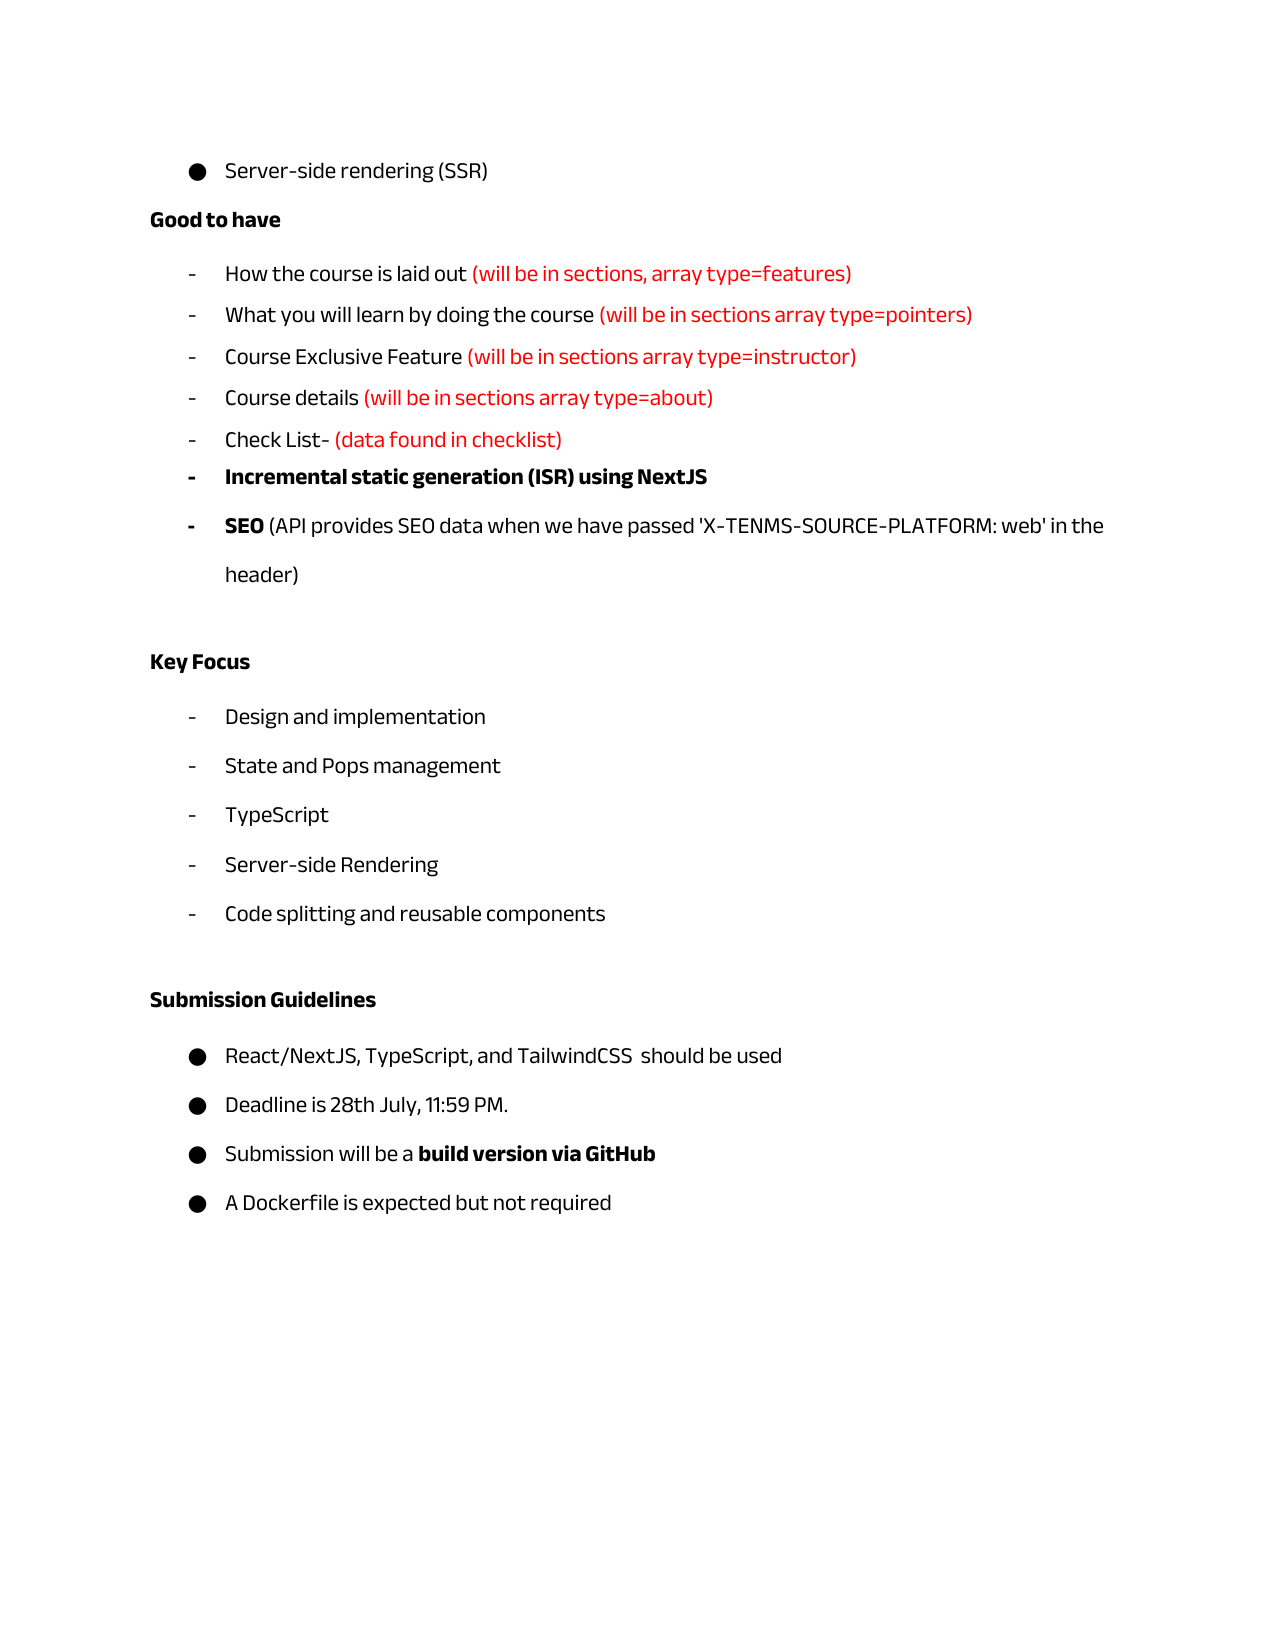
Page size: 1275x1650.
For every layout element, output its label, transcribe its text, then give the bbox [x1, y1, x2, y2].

list Course Exclusive Feature (will be in sections array type=instructor) [187, 331, 1125, 373]
list Deadline is 28th July, 11:59 PM. [187, 1084, 1125, 1127]
list TypeScript [187, 794, 1125, 837]
list What you will learn by doing the course (will be in sections array type=pointers) [187, 290, 1125, 331]
list Check List- (data found in checklist) [187, 414, 1125, 456]
list React/NextJS, TypeScript, and TailwindCSS should be used [187, 1034, 1125, 1077]
list State and Pops management [187, 745, 1125, 788]
subtitle Key Focus [150, 641, 1125, 683]
list Server-side rendering (SSR) [187, 150, 1125, 193]
list SEO (API provides SEO data when we have passed 'X-TENMS-SOURCE-PLATFORM: web' in the header) [187, 505, 1125, 597]
list Submission will be a build version via GitHub [187, 1133, 1125, 1176]
list Course details (will be in sections array type=about) [187, 373, 1125, 414]
text Good to have [150, 199, 1125, 242]
list Incremental static generation (ISR) using NextJS [187, 456, 1125, 498]
list Design and implementation [187, 696, 1125, 739]
list Code splitting and reusable components [187, 893, 1125, 935]
list A Dockerfile is expected but not required [187, 1182, 1125, 1225]
list Server-side Rendering [187, 843, 1125, 886]
subtitle Submission Guidelines [150, 979, 1125, 1022]
list How the course is laid out (will be in sections, array type=features) [187, 248, 1125, 290]
